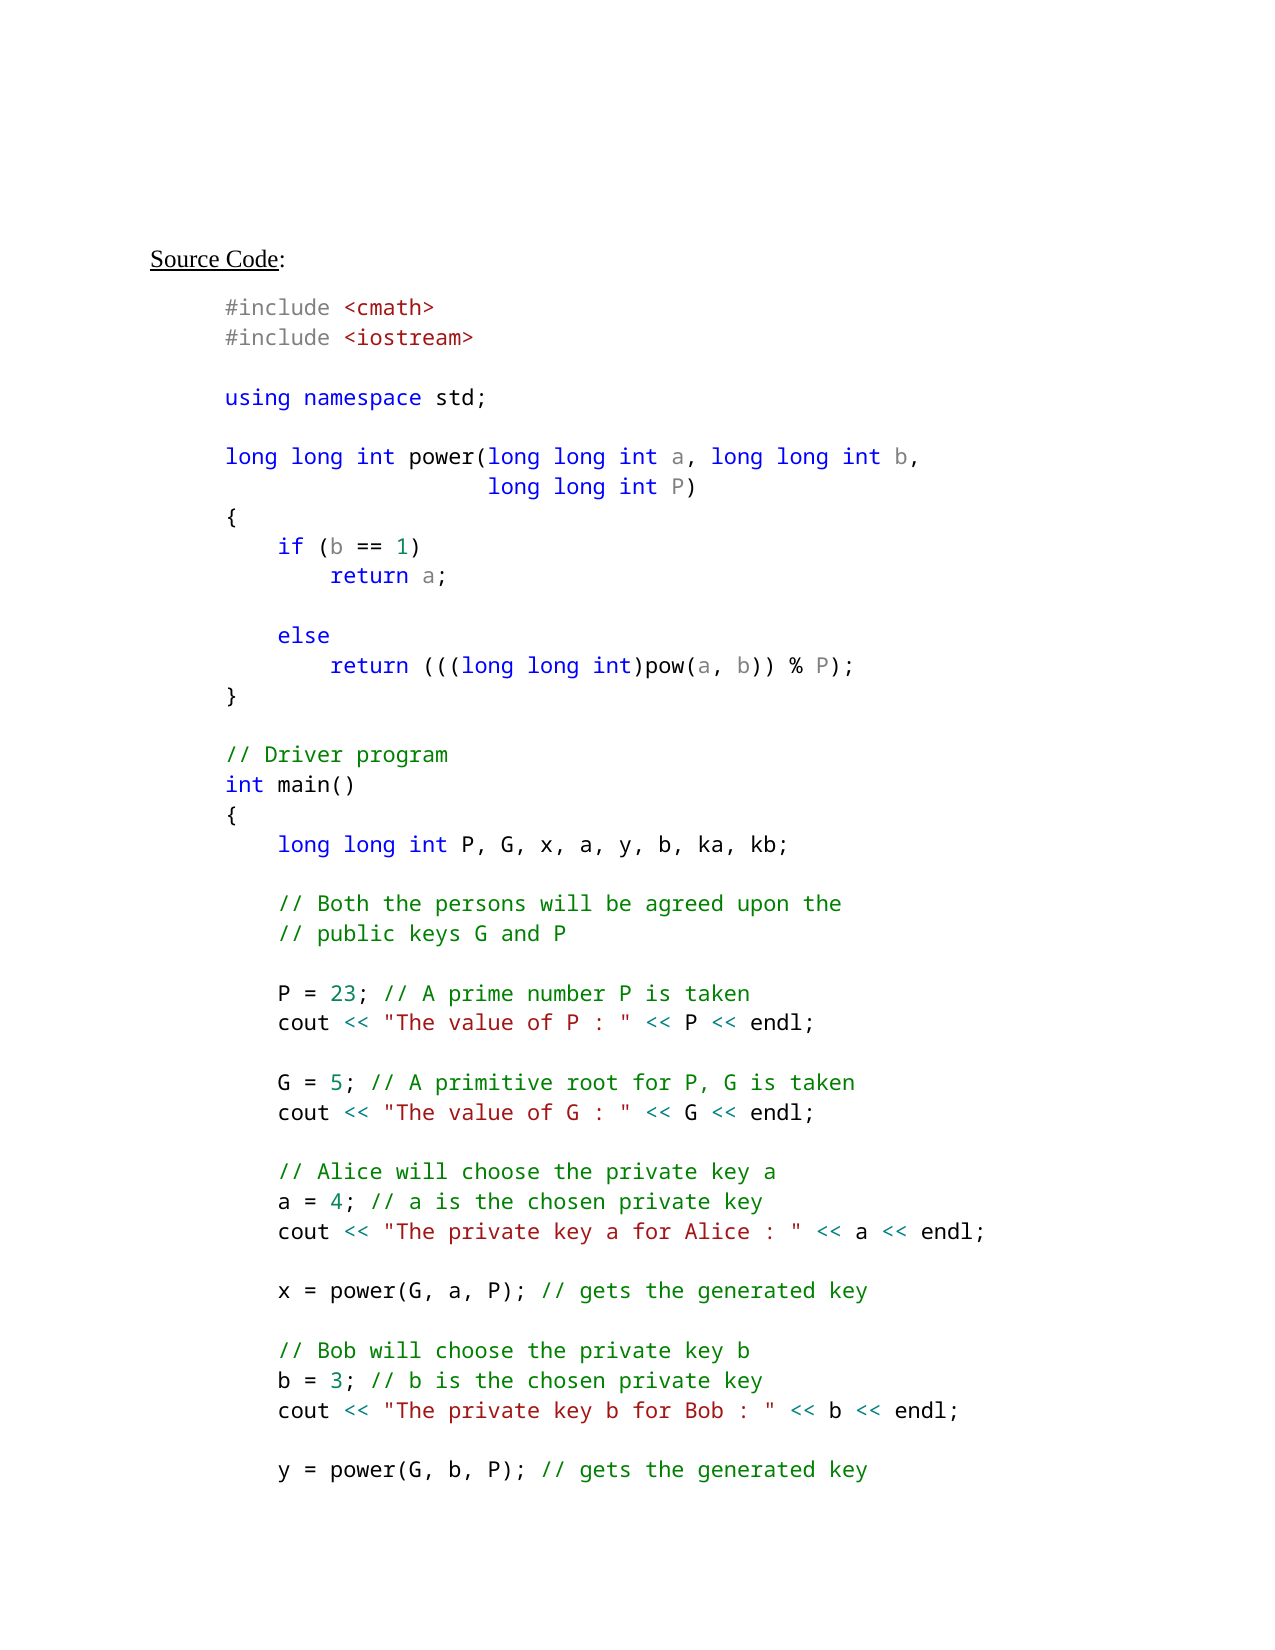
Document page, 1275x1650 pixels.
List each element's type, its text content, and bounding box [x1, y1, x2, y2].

text if (b == 1) [225, 531, 1125, 560]
text // Alice will choose the private key a [225, 1156, 1125, 1186]
text long long int power(long long int a, long long int b, [225, 441, 1125, 471]
text x = power(G, a, P); // gets the generated key [225, 1275, 1125, 1305]
text using namespace std; [225, 382, 1125, 411]
text return a; [225, 560, 1125, 590]
text cout << "The value of G : " << G << endl; [225, 1097, 1125, 1126]
text Source Code: [150, 244, 1125, 273]
text cout << "The private key b for Bob : " << b << endl; [225, 1394, 1125, 1424]
text // Bob will choose the private key b [225, 1335, 1125, 1365]
text cout << "The value of P : " << P << endl; [225, 1007, 1125, 1037]
text G = 5; // A primitive root for P, G is taken [225, 1067, 1125, 1097]
text long long int P) [225, 471, 1125, 501]
text #include <cmath> [225, 292, 1125, 322]
text } [225, 679, 1125, 709]
text // public keys G and P [225, 918, 1125, 948]
text a = 4; // a is the chosen private key [225, 1186, 1125, 1216]
text { [225, 799, 1125, 828]
text #include <iostream> [225, 322, 1125, 352]
text return (((long long int)pow(a, b)) % P); [225, 650, 1125, 679]
text cout << "The private key a for Alice : " << a << endl; [225, 1216, 1125, 1246]
text b = 3; // b is the chosen private key [225, 1365, 1125, 1394]
text else [225, 620, 1125, 650]
text int main() [225, 769, 1125, 799]
text // Both the persons will be agreed upon the [225, 888, 1125, 918]
text y = power(G, b, P); // gets the generated key [225, 1454, 1125, 1484]
text // Driver program [225, 739, 1125, 769]
text long long int P, G, x, a, y, b, ka, kb; [225, 828, 1125, 858]
text P = 23; // A prime number P is taken [225, 977, 1125, 1007]
text { [225, 501, 1125, 531]
